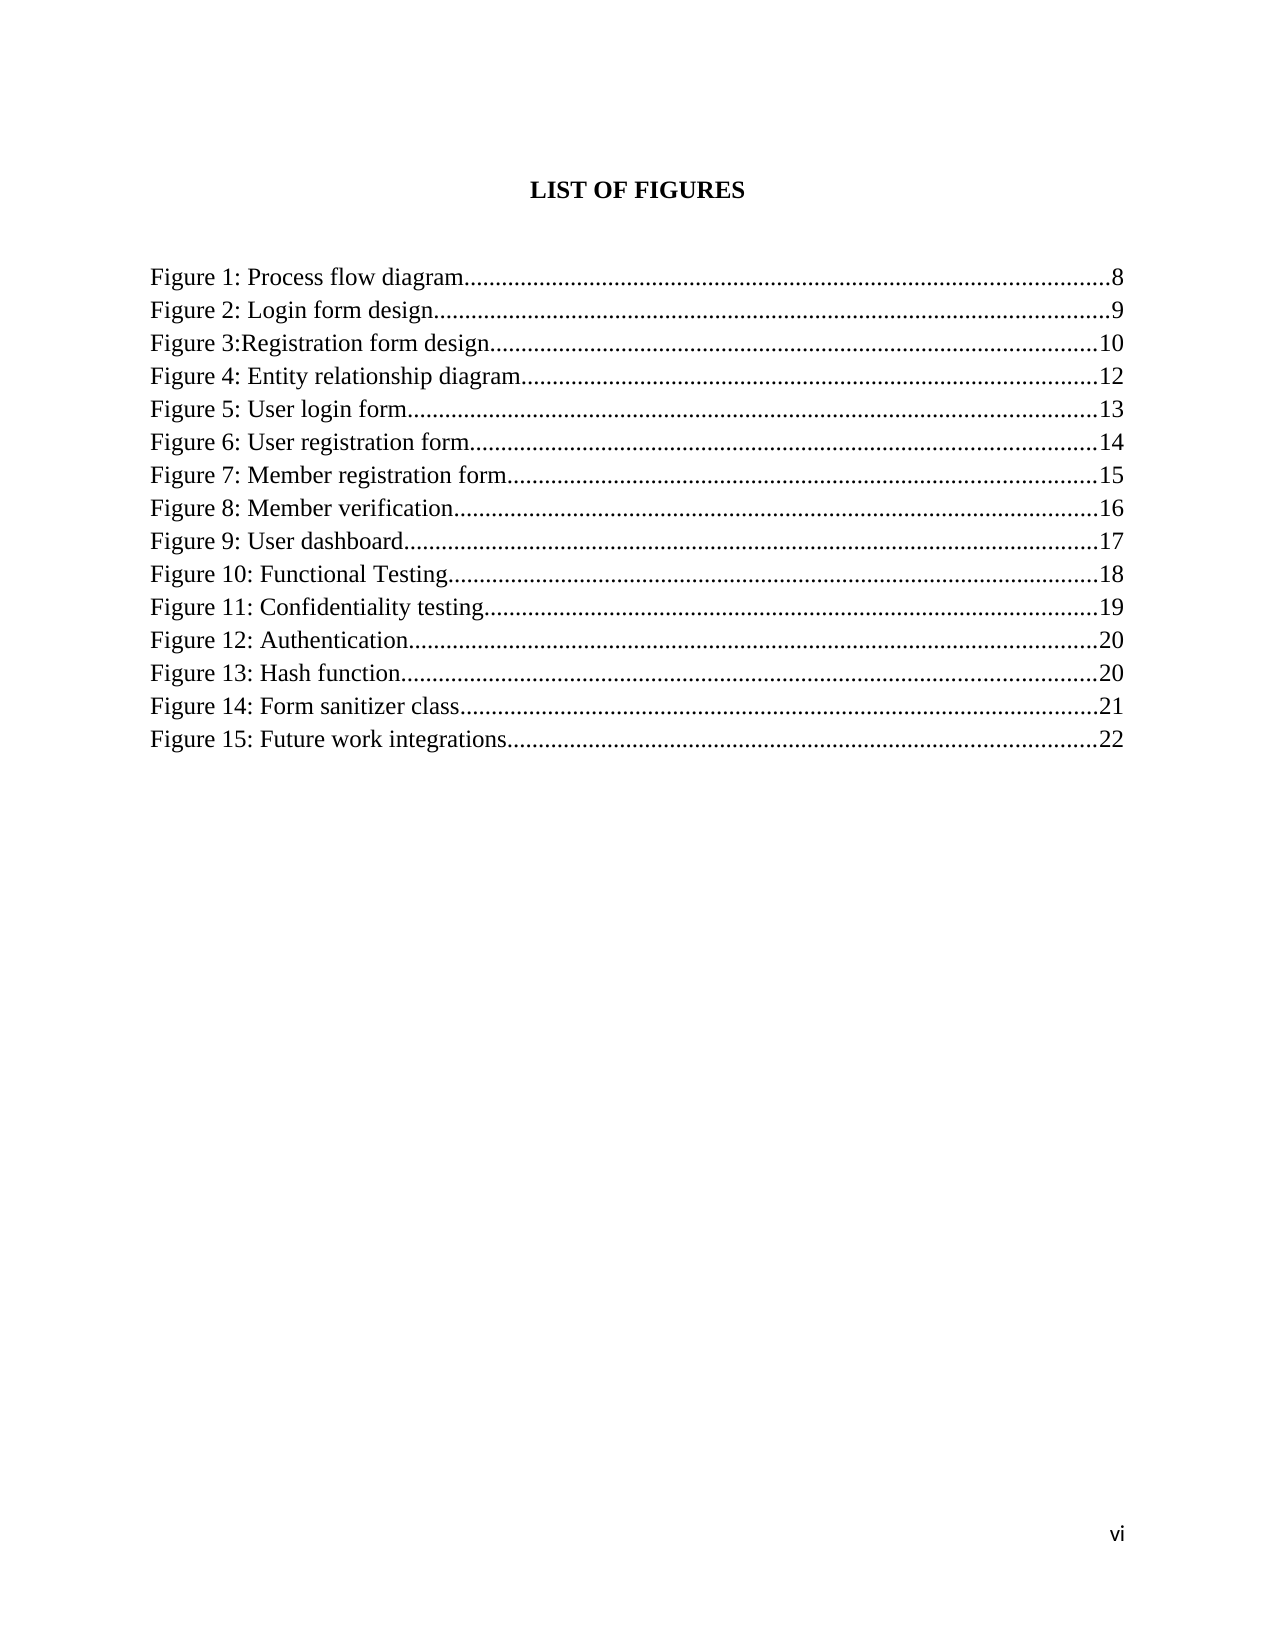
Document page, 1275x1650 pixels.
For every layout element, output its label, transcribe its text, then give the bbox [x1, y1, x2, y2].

text Figure 10: Functional Testing 18 [150, 559, 1125, 588]
text Figure 9: User dashboard 17 [150, 526, 1125, 555]
text Figure 7: Member registration form 15 [150, 460, 1125, 489]
text Figure 13: Hash function 20 [150, 658, 1125, 687]
text Figure 2: Login form design 9 [150, 295, 1125, 324]
text Figure 11: Confidentiality testing 19 [150, 592, 1125, 621]
subtitle LIST OF FIGURES [150, 175, 1125, 204]
text Figure 6: User registration form 14 [150, 427, 1125, 456]
text Figure 14: Form sanitizer class 21 [150, 691, 1125, 720]
text Figure 4: Entity relationship diagram 12 [150, 361, 1125, 390]
text Figure 12: Authentication 20 [150, 625, 1125, 654]
text Figure 15: Future work integrations 22 [150, 724, 1125, 753]
text Figure 8: Member verification 16 [150, 493, 1125, 522]
text Figure 5: User login form 13 [150, 394, 1125, 423]
text Figure 1: Process flow diagram 8 [150, 262, 1125, 291]
text Figure 3:Registration form design 10 [150, 328, 1125, 357]
